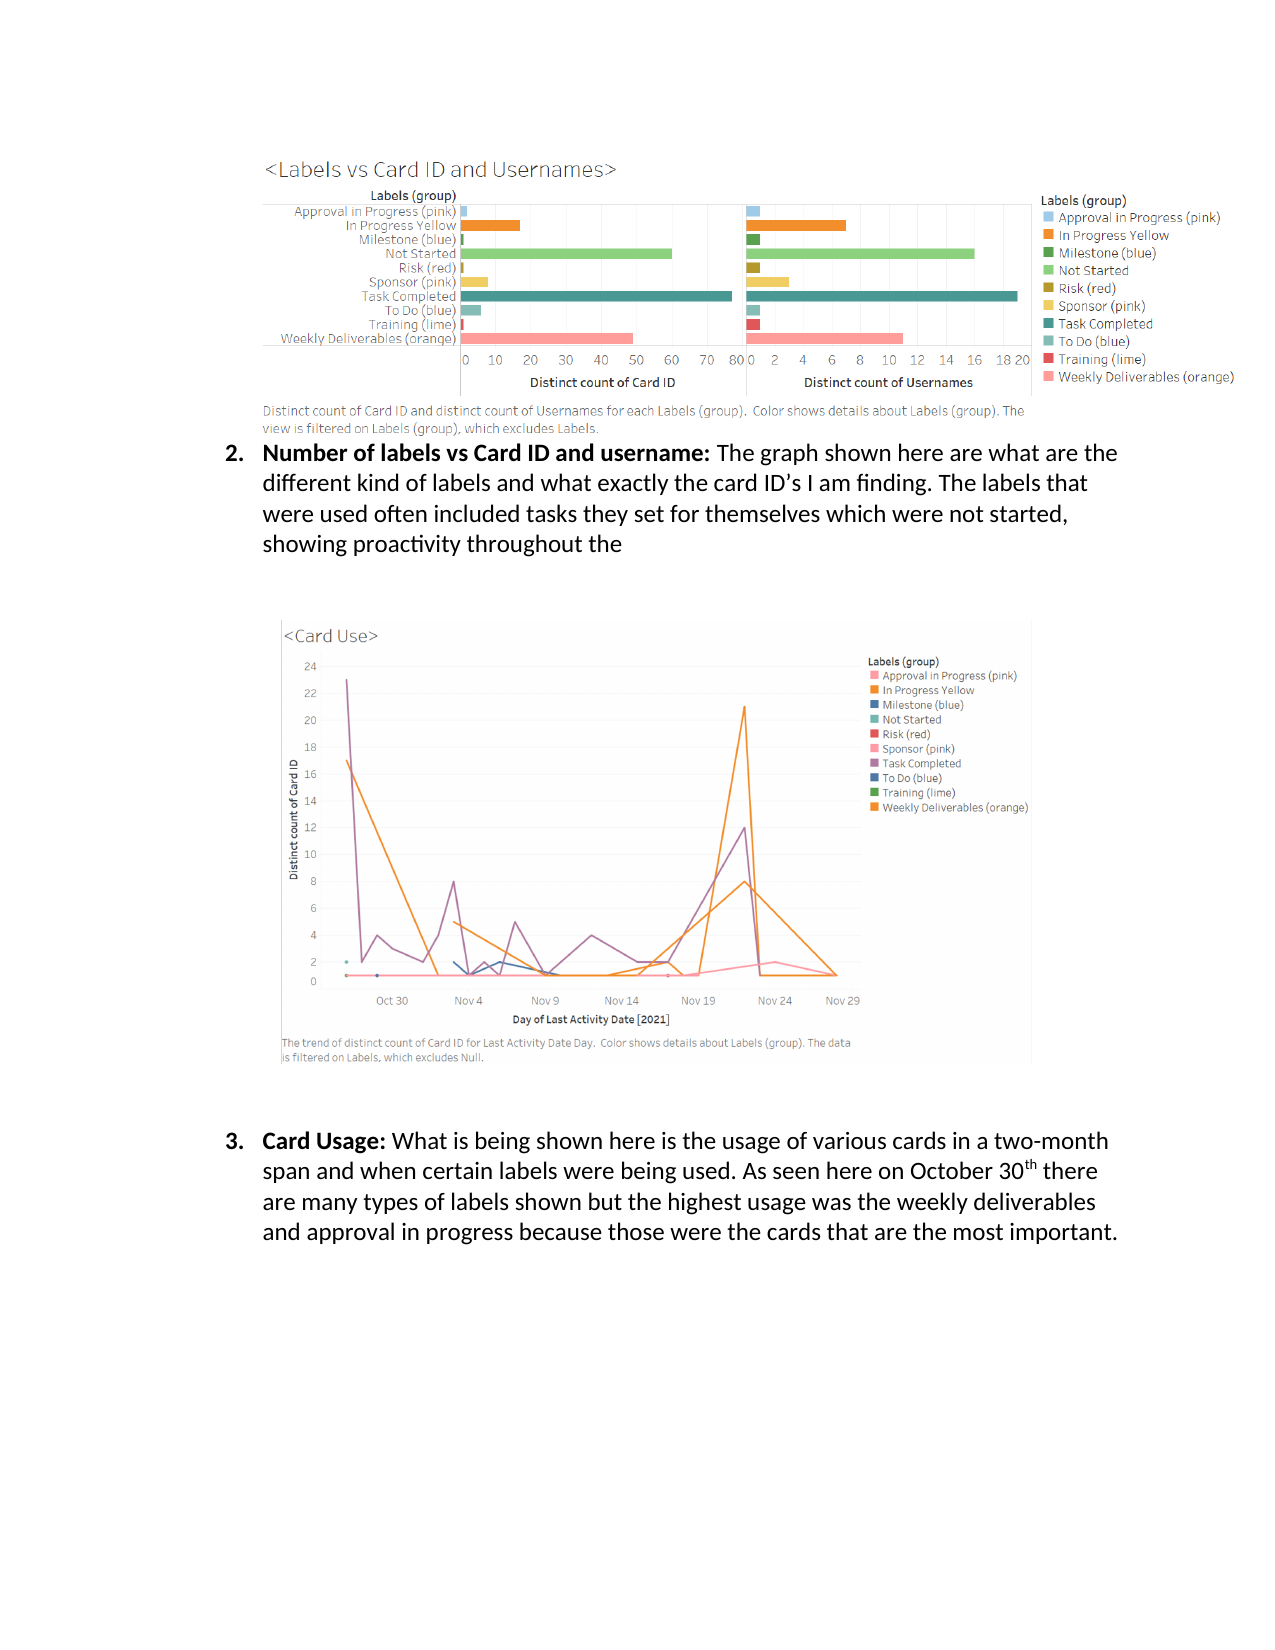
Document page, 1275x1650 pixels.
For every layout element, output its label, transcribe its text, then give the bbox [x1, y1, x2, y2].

list Card Usage: What is being shown here is the usage of various cards in a two-month span and when certain labels were being used. As seen here on October 30th there are many types of labels shown but the highest usage was the weekly deliverables and approval in progress because those were the cards that are the most important. [225, 1125, 1125, 1247]
picture [262, 150, 1238, 437]
list Number of labels vs Card ID and username: The graph shown here are what are the different kind of labels and what exactly the card ID’s I am finding. The labels that were used often included tasks they set for themselves which were not started, showing proactivity throughout the [225, 437, 1125, 559]
